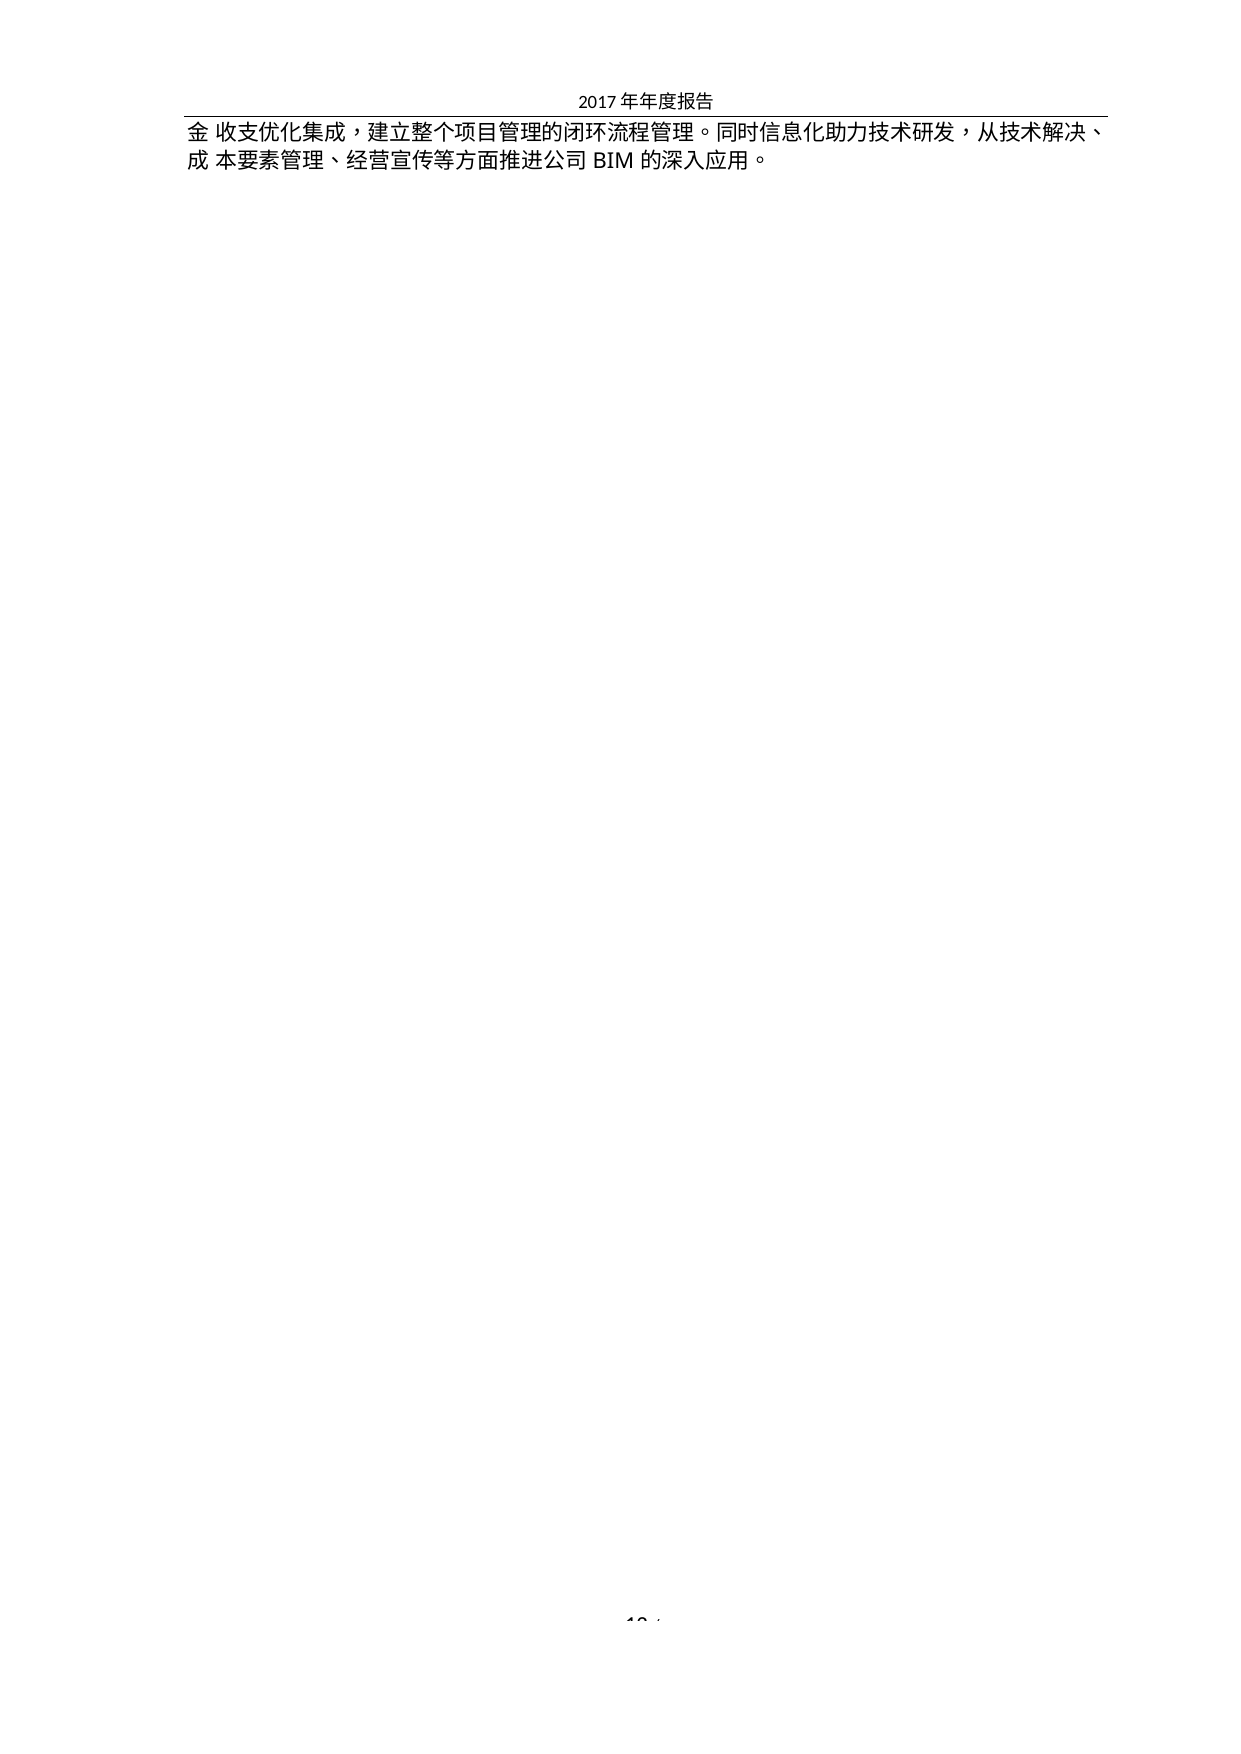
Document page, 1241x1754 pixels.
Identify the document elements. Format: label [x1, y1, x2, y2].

text [187, 117, 1108, 175]
